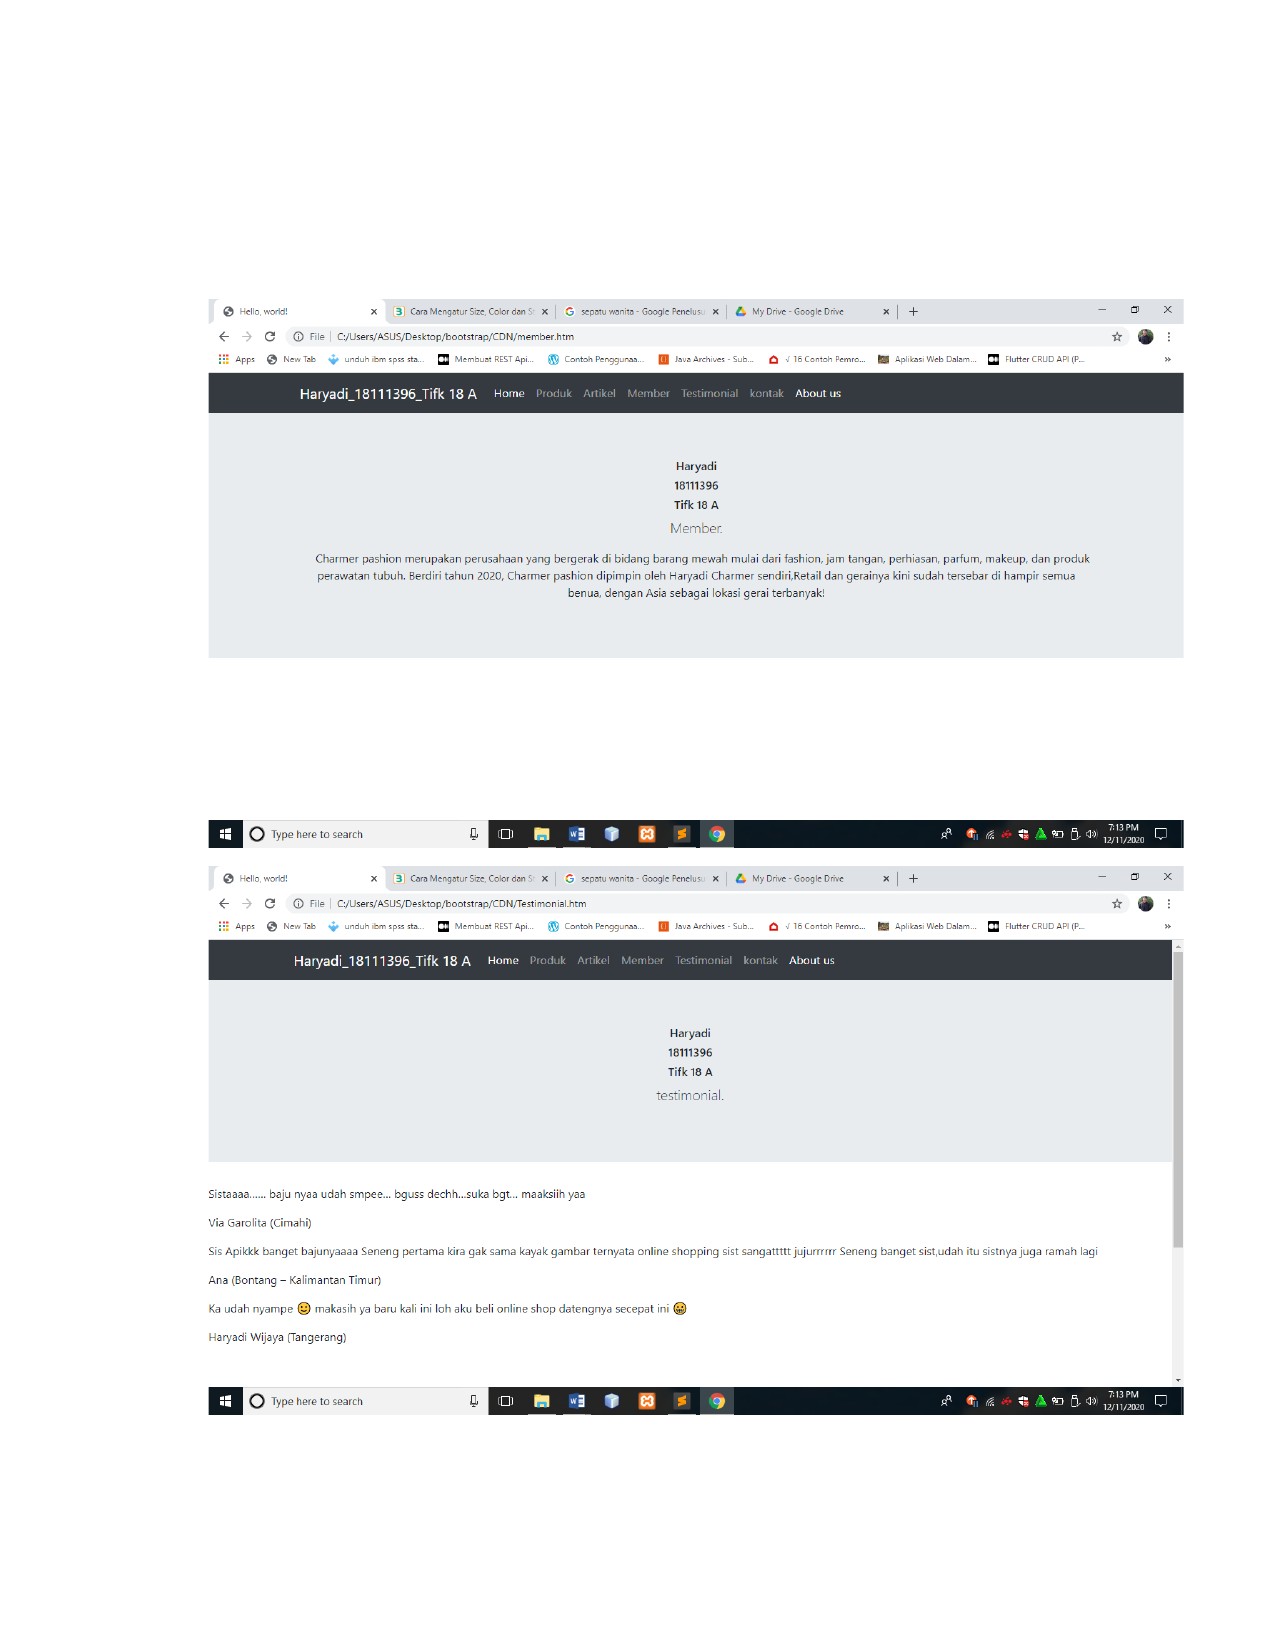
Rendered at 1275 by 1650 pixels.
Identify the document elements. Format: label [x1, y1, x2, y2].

picture [208, 866, 1184, 1415]
picture [208, 299, 1184, 848]
